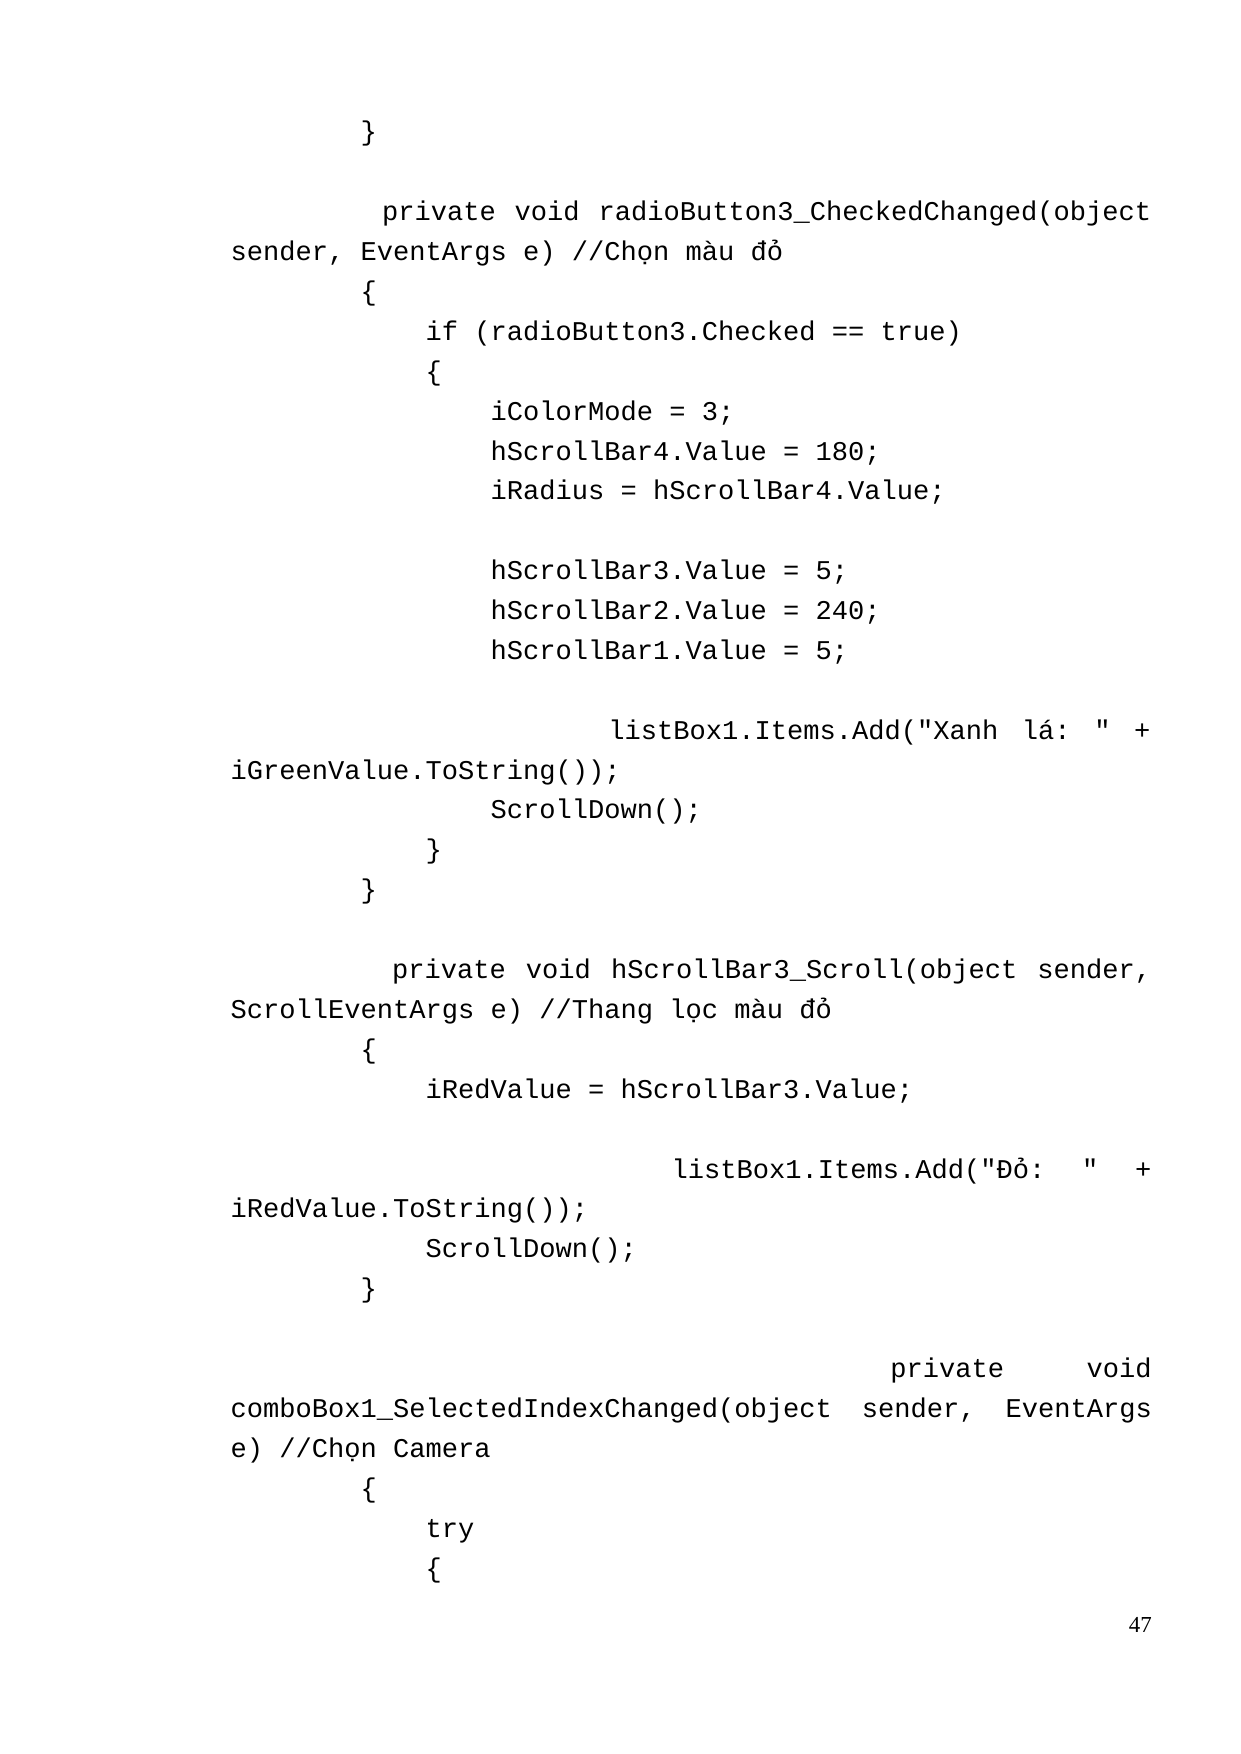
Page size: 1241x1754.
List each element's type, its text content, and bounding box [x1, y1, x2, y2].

text private void radioButton3_CheckedChanged(object sender, EventArgs e) //Chọn màu đỏ [230, 198, 1152, 268]
text } [230, 836, 1152, 867]
text { [230, 278, 1152, 308]
text { [230, 357, 1152, 388]
text ScrollDown(); [230, 1235, 1152, 1266]
text { [230, 1036, 1152, 1066]
text hScrollBar3.Value = 5; [230, 557, 1152, 588]
text try [230, 1514, 1152, 1545]
text } [230, 876, 1152, 907]
text if (radioButton3.Checked == true) [230, 318, 1152, 348]
text iRedValue = hScrollBar3.Value; [230, 1076, 1152, 1106]
text hScrollBar1.Value = 5; [230, 637, 1152, 667]
text hScrollBar4.Value = 180; [230, 437, 1152, 468]
text } [230, 1275, 1152, 1306]
text listBox1.Items.Add("Xanh lá: " + iGreenValue.ToString()); [230, 717, 1152, 787]
text hScrollBar2.Value = 240; [230, 597, 1152, 628]
text } [230, 118, 1152, 149]
text private void comboBox1_SelectedIndexChanged(object sender, EventArgs e) //Chọn Camera [230, 1355, 1152, 1465]
text iRadius = hScrollBar4.Value; [230, 477, 1152, 508]
text iColorMode = 3; [230, 397, 1152, 428]
text { [230, 1474, 1152, 1505]
text ScrollDown(); [230, 796, 1152, 827]
text private void hScrollBar3_Scroll(object sender, ScrollEventArgs e) //Thang lọc màu đỏ [230, 956, 1152, 1027]
text listBox1.Items.Add("Đỏ: " + iRedValue.ToString()); [230, 1155, 1152, 1226]
text { [230, 1554, 1152, 1585]
